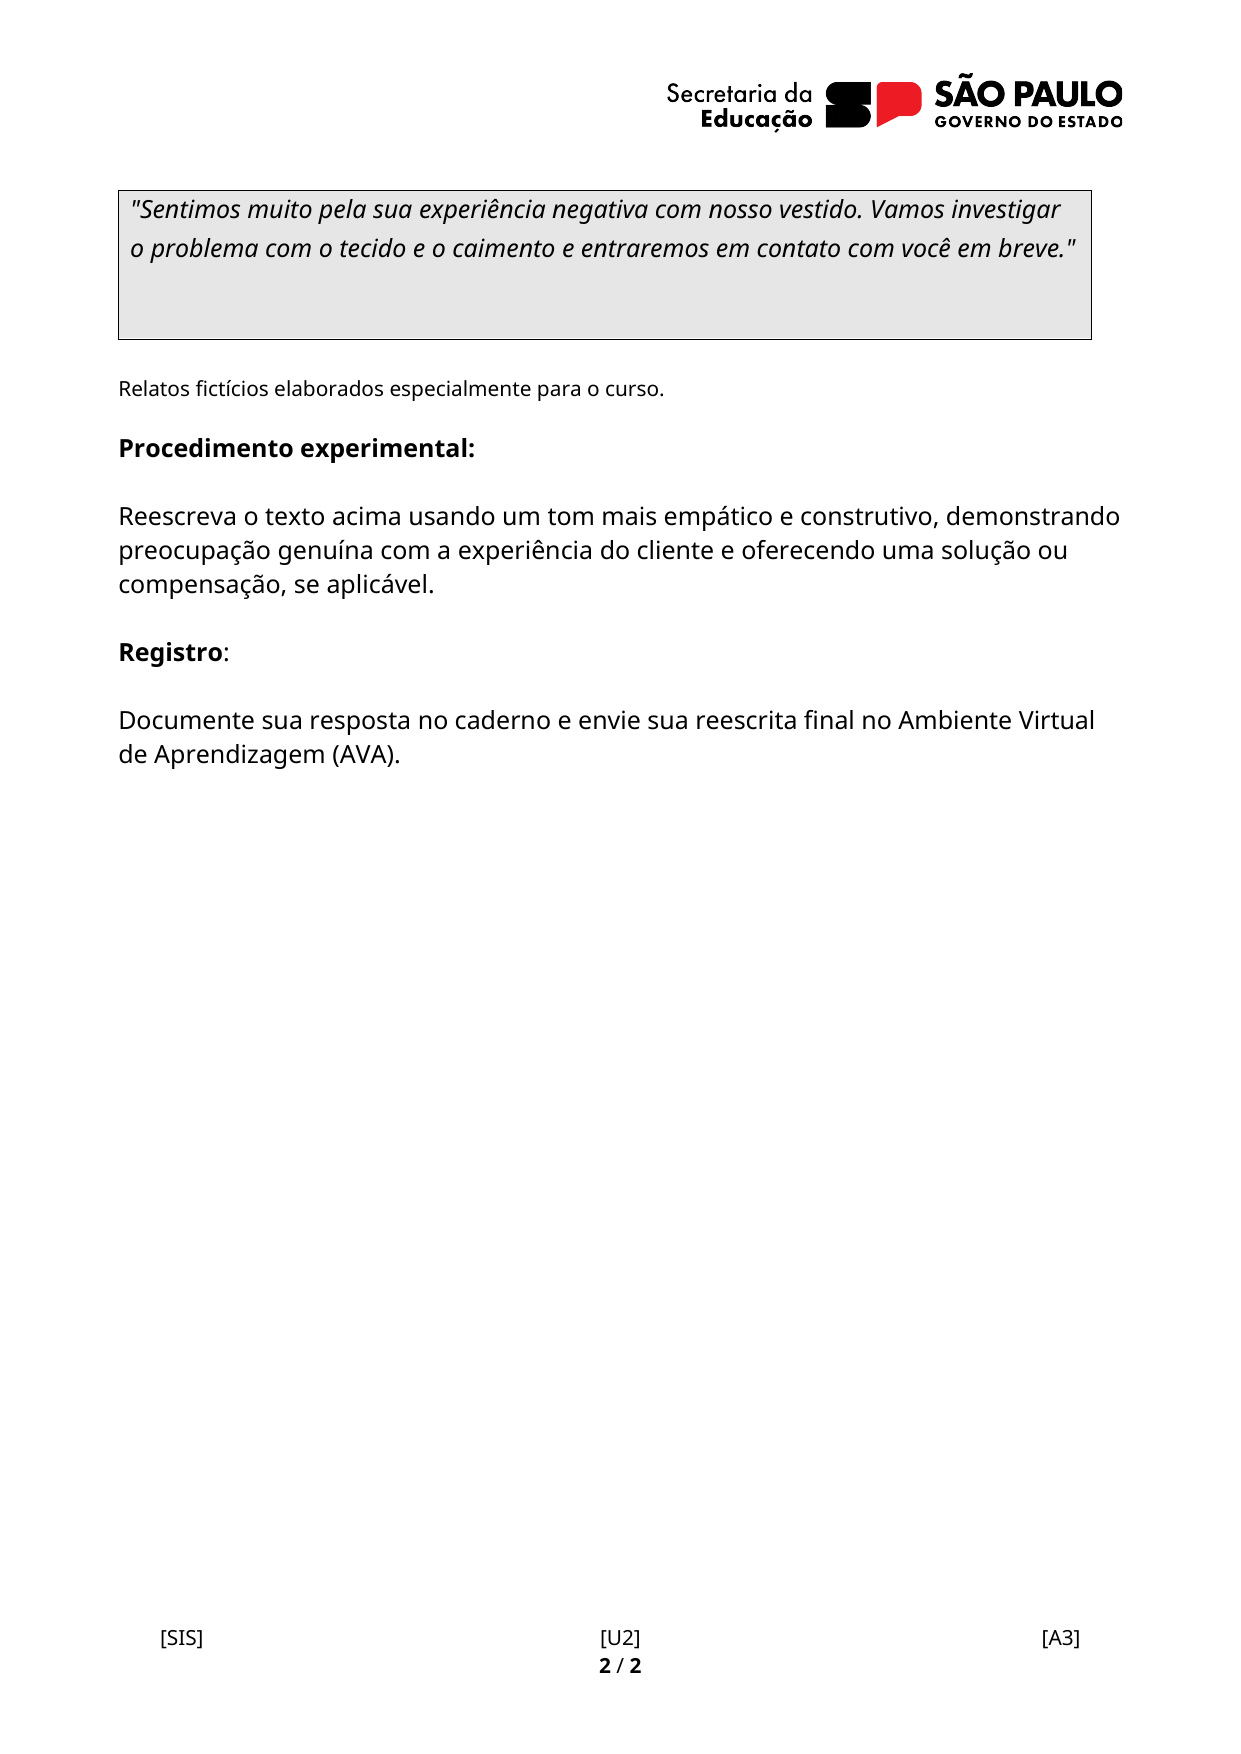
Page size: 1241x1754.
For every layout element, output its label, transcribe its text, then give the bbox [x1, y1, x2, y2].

text Reescreva o texto acima usando um tom mais empático e construtivo, demonstrando preocupação genuína com a experiência do cliente e oferecendo uma solução ou compensação, se aplicável. [118, 499, 1122, 601]
text Registro: [118, 635, 1122, 669]
table_header "Sentimos muito pela sua experiência negativa com nosso vestido. Vamos investigar o problema com o tecido e o caimento e entraremos em contato com você em breve." [119, 191, 1091, 338]
text Documente sua resposta no caderno e envie sua reescrita final no Ambiente Virtual de Aprendizagem (AVA). [118, 703, 1122, 771]
picture [667, 73, 1123, 133]
text Relatos fictícios elaborados especialmente para o curso. [118, 374, 1122, 402]
text Procedimento experimental: [118, 431, 1122, 464]
